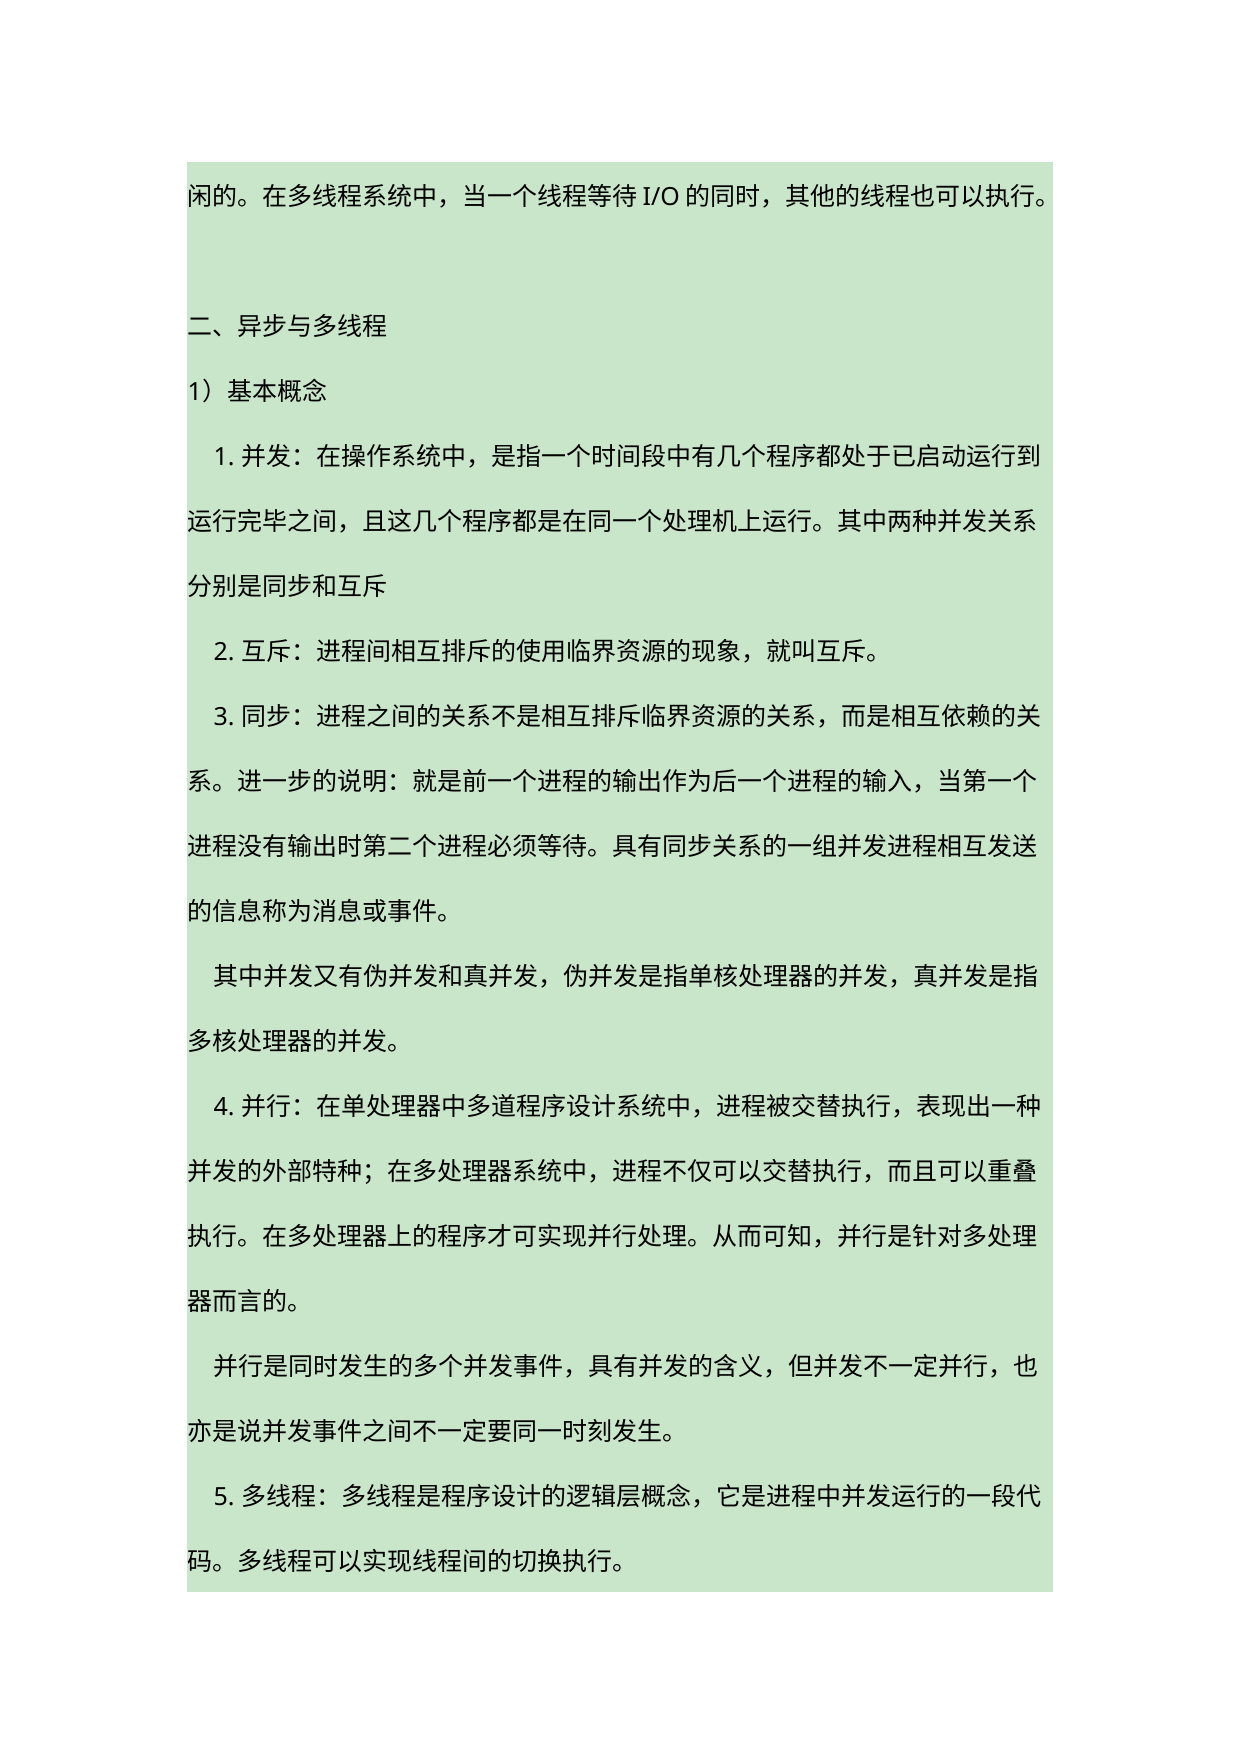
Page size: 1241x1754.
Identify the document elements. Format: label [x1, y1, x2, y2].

text [187, 162, 1053, 1592]
